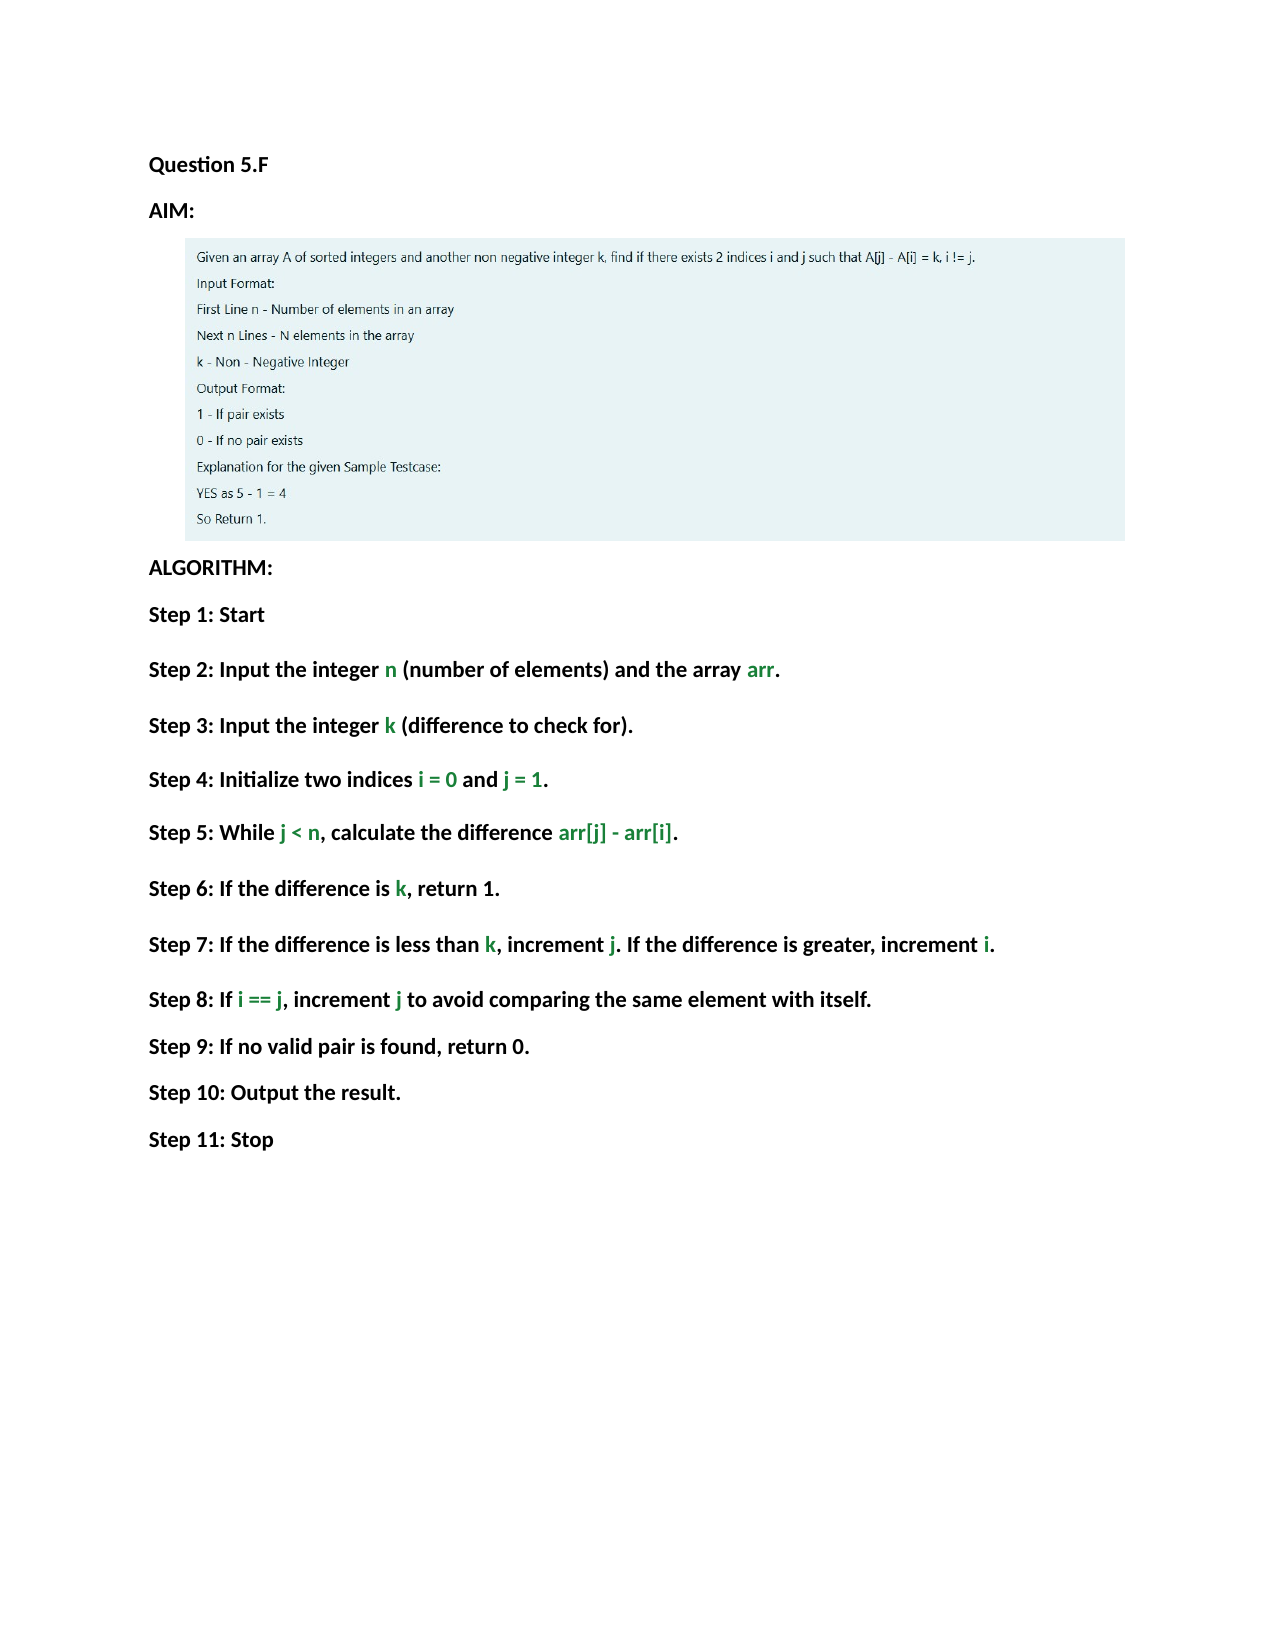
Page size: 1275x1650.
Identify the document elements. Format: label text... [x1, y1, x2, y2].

text Step 9: If no valid pair is found, return 0. [148, 1032, 1125, 1060]
text Step 5: While j < n, calculate the difference arr[j] - arr[i]. [148, 818, 1125, 846]
text Question 5.F [148, 150, 1125, 178]
text Step 3: Input the integer k (difference to check for). [148, 711, 1125, 739]
text AIM: [148, 197, 1125, 225]
text Step 4: Initialize two indices i = 0 and j = 1. [148, 765, 1125, 793]
text Step 10: Output the result. [148, 1078, 1125, 1107]
text Step 11: Stop [148, 1125, 1125, 1153]
text Step 1: Start [148, 600, 1125, 628]
picture [185, 238, 1125, 541]
text Step 8: If i == j, increment j to avoid comparing the same element with itself. [148, 985, 1125, 1013]
text ALGORITHM: [148, 553, 1125, 581]
text Step 7: If the difference is less than k, increment j. If the difference is greater, increment i. [148, 930, 1125, 958]
text Step 6: If the difference is k, return 1. [148, 874, 1125, 902]
text Step 2: Input the integer n (number of elements) and the array arr. [148, 655, 1125, 683]
